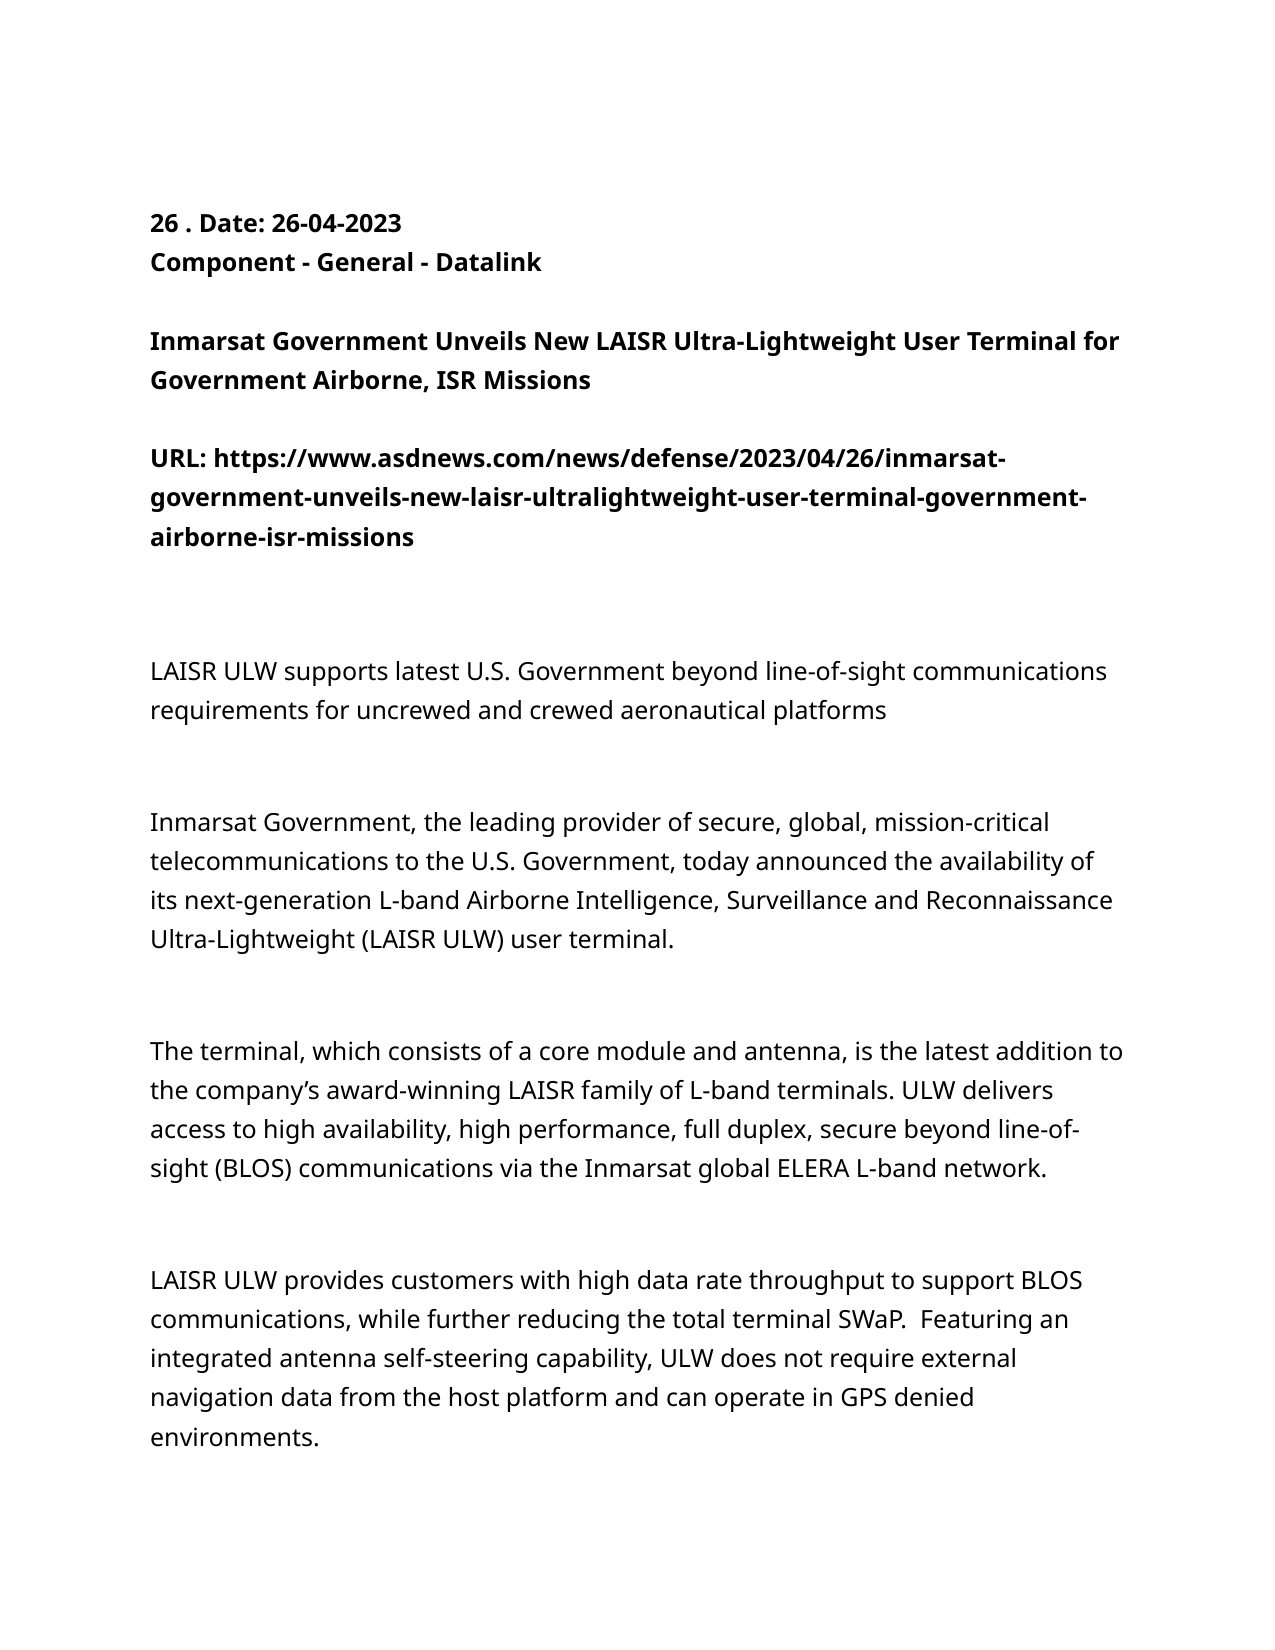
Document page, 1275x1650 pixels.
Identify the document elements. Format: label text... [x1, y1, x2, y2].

text Inmarsat Government, the leading provider of secure, global, mission-critical telecommunications to the U.S. Government, today announced the availability of its next-generation L-band Airborne Intelligence, Surveillance and Reconnaissance Ultra-Lightweight (LAISR ULW) user terminal. [150, 804, 1125, 956]
text LAISR ULW supports latest U.S. Government beyond line-of-sight communications requirements for uncrewed and crewed aeronautical platforms [150, 614, 1125, 727]
text 26 . Date: 26-04-2023 Component - General - Datalink Inmarsat Government Unveils New LAISR Ultra-Lightweight User Terminal for Government Airborne, ISR Missions URL: https://www.asdnews.com/news/defense/2023/04/26/inmarsat-government-unveils-new-laisr-ultralightweight-user-terminal-government-airborne-isr-missions [150, 206, 1125, 592]
text The terminal, which consists of a core module and antenna, is the latest addition to the company’s award-winning LAISR family of L-band terminals. ULW delivers access to high availability, high performance, full duplex, secure beyond line-of-sight (BLOS) communications via the Inmarsat global ELERA L-band network. [150, 1033, 1125, 1185]
text LAISR ULW provides customers with high data rate throughput to support BLOS communications, while further reducing the total terminal SWaP. Featuring an integrated antenna self-steering capability, ULW does not require external navigation data from the host platform and can operate in GPS denied environments. [150, 1262, 1125, 1453]
